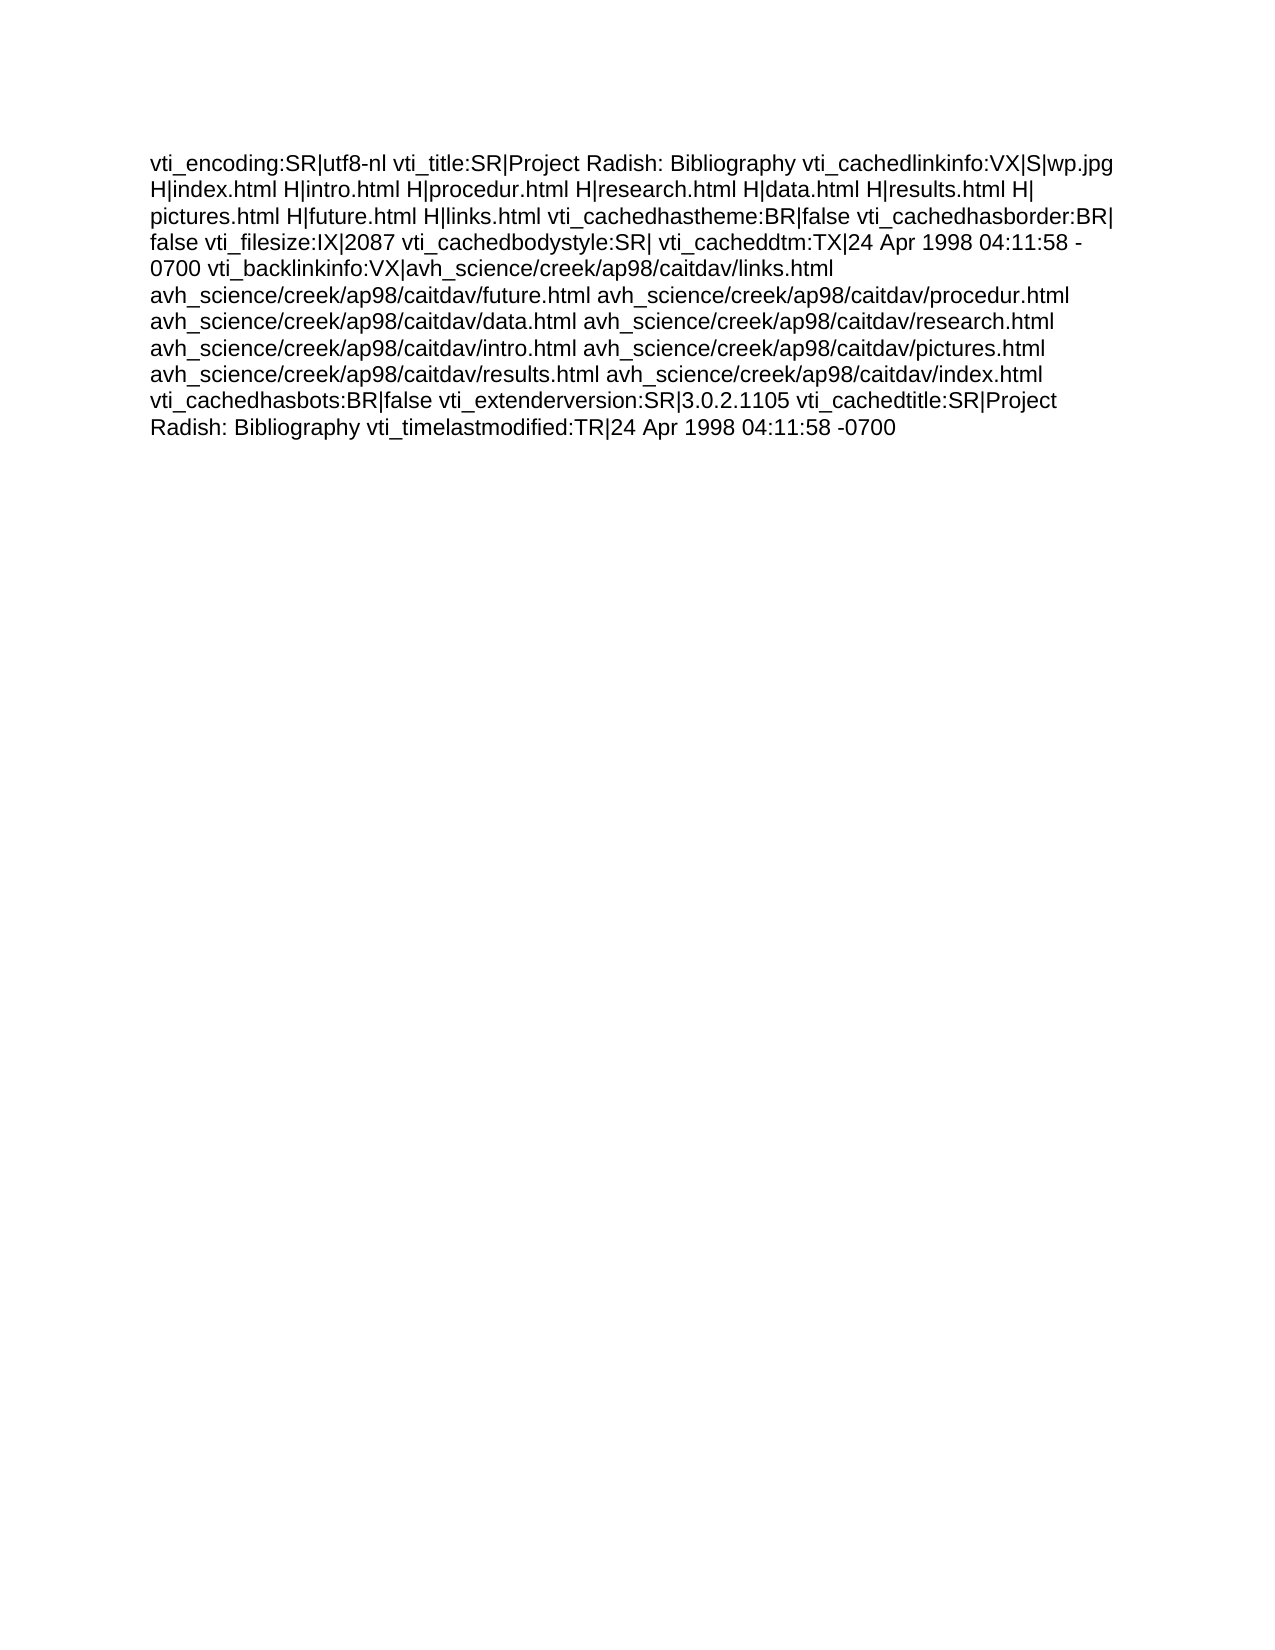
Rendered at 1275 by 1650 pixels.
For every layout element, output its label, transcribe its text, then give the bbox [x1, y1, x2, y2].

text vti_encoding:SR|utf8-nl vti_title:SR|Project Radish: Bibliography vti_cachedlinkinfo:VX|S|wp.jpg H|index.html H|intro.html H|procedur.html H|research.html H|data.html H|results.html H|pictures.html H|future.html H|links.html vti_cachedhastheme:BR|false vti_cachedhasborder:BR|false vti_filesize:IX|2087 vti_cachedbodystyle:SR| vti_cacheddtm:TX|24 Apr 1998 04:11:58 -0700 vti_backlinkinfo:VX|avh_science/creek/ap98/caitdav/links.html avh_science/creek/ap98/caitdav/future.html avh_science/creek/ap98/caitdav/procedur.html avh_science/creek/ap98/caitdav/data.html avh_science/creek/ap98/caitdav/research.html avh_science/creek/ap98/caitdav/intro.html avh_science/creek/ap98/caitdav/pictures.html avh_science/creek/ap98/caitdav/results.html avh_science/creek/ap98/caitdav/index.html vti_cachedhasbots:BR|false vti_extenderversion:SR|3.0.2.1105 vti_cachedtitle:SR|Project Radish: Bibliography vti_timelastmodified:TR|24 Apr 1998 04:11:58 -0700 [150, 150, 1125, 440]
